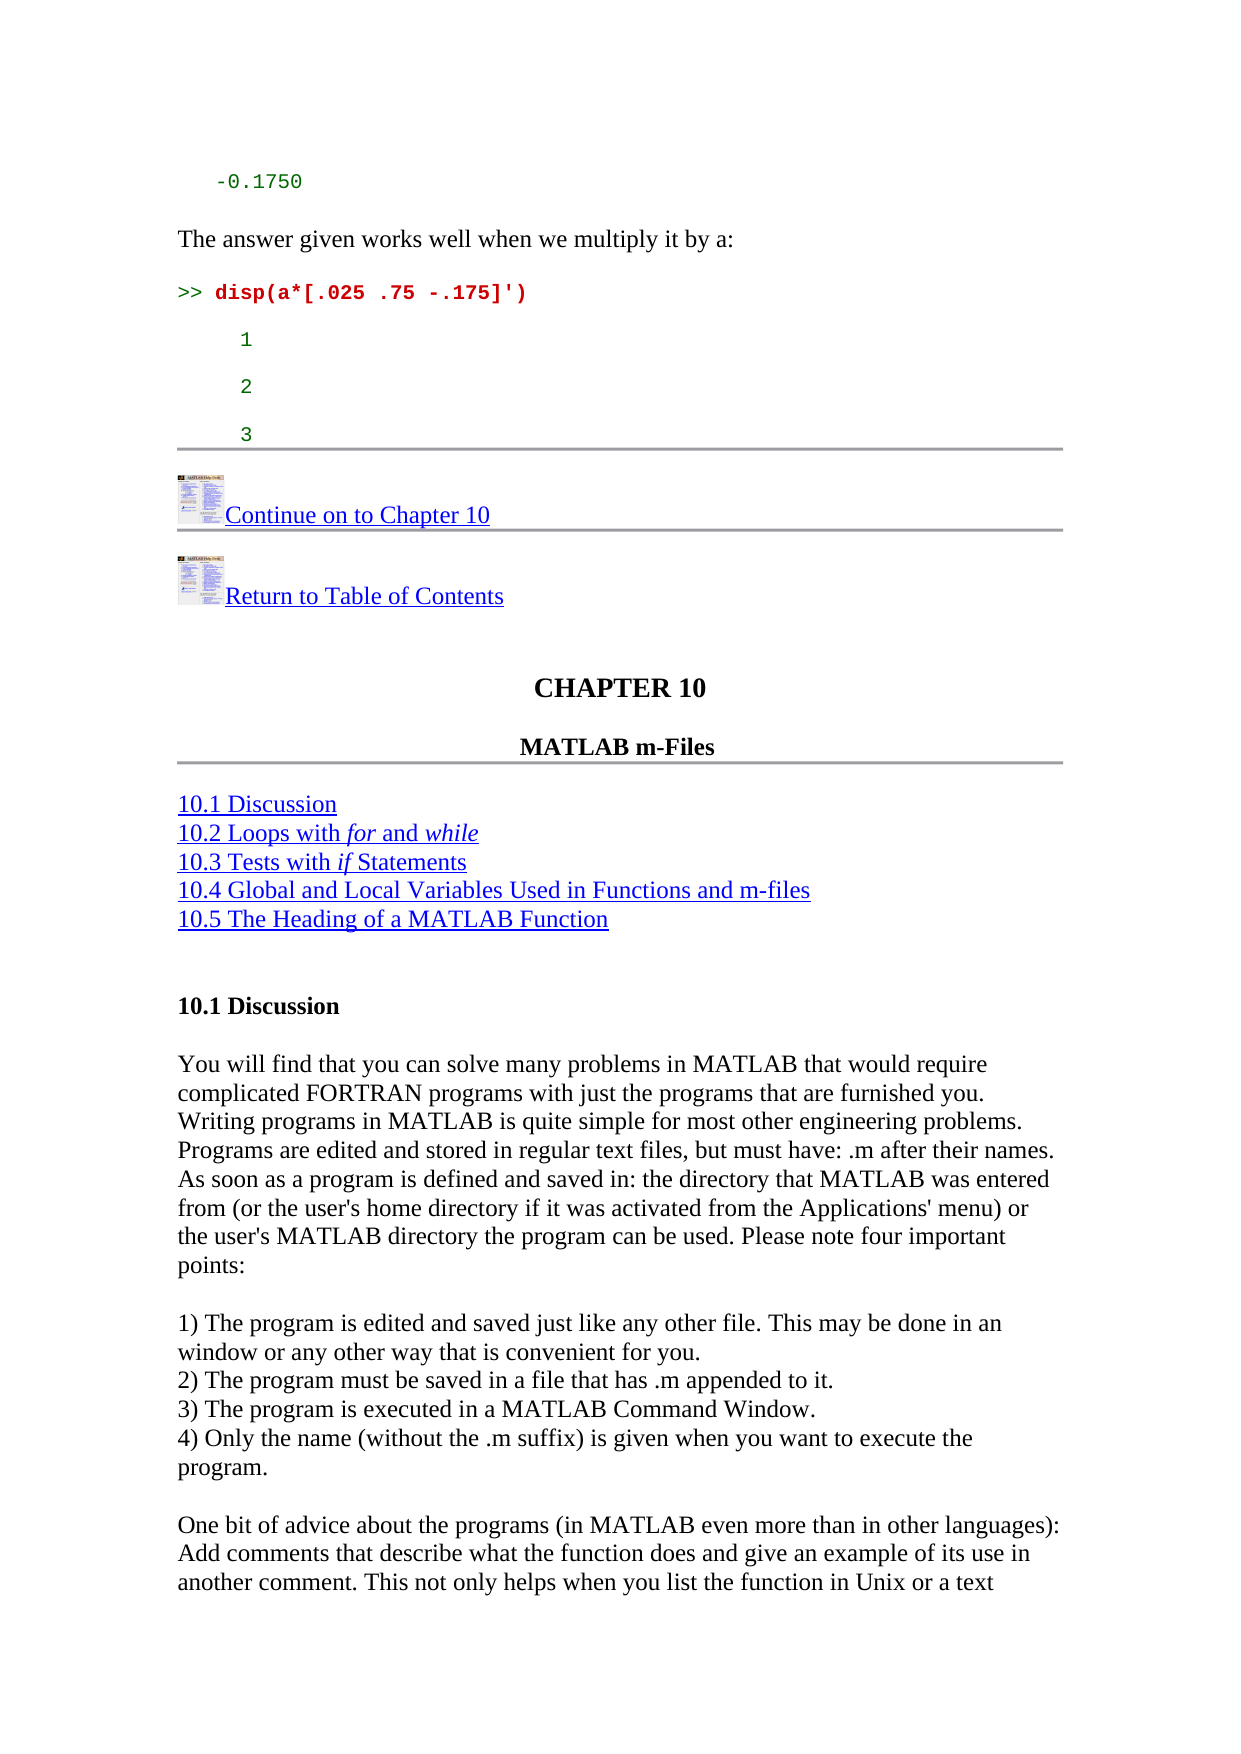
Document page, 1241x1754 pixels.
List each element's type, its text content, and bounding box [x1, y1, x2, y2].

text 3 [177, 424, 1063, 447]
text The answer given works well when we multiply it by a: [177, 224, 1063, 253]
text 1 [177, 329, 1063, 353]
text 10.1 Discussion 10.2 Loops with for and while 10.3 Tests with if Statements 10.4 Global and Local Variables Used in Functions and m-files 10.5 The Heading of a MATLAB Function [177, 789, 1063, 933]
text >> disp(a*[.025 .75 -.175]') [177, 282, 1063, 306]
text MATLAB m-Files [177, 732, 1063, 761]
text Return to Table of Contents [177, 557, 1063, 609]
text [177, 1510, 1063, 1596]
text 10.1 Discussion [177, 962, 1063, 1020]
picture [177, 475, 225, 524]
text -0.1750 [177, 171, 1063, 195]
text You will find that you can solve many problems in MATLAB that would require complicated FORTRAN programs with just the programs that are furnished you. Writing programs in MATLAB is quite simple for most other engineering problems. Programs are edited and stored in regular text files, but must have: .m after their names. As soon as a program is defined and saved in: the directory that MATLAB was entered from (or the user's home directory if it was activated from the Applications' menu) or the user's MATLAB directory the program can be used. Please note four important points: [177, 1049, 1063, 1279]
text Continue on to Chapter 10 [177, 476, 1063, 528]
text CHAPTER 10 [177, 671, 1063, 703]
text 2 [177, 377, 1063, 400]
picture [177, 556, 225, 605]
text 1) The program is edited and saved just like any other file. This may be done in an window or any other way that is convenient for you. 2) The program must be saved in a file that has .m appended to it. 3) The program is executed in a MATLAB Command Window. 4) Only the name (without the .m suffix) is given when you want to execute the program. [177, 1308, 1063, 1481]
